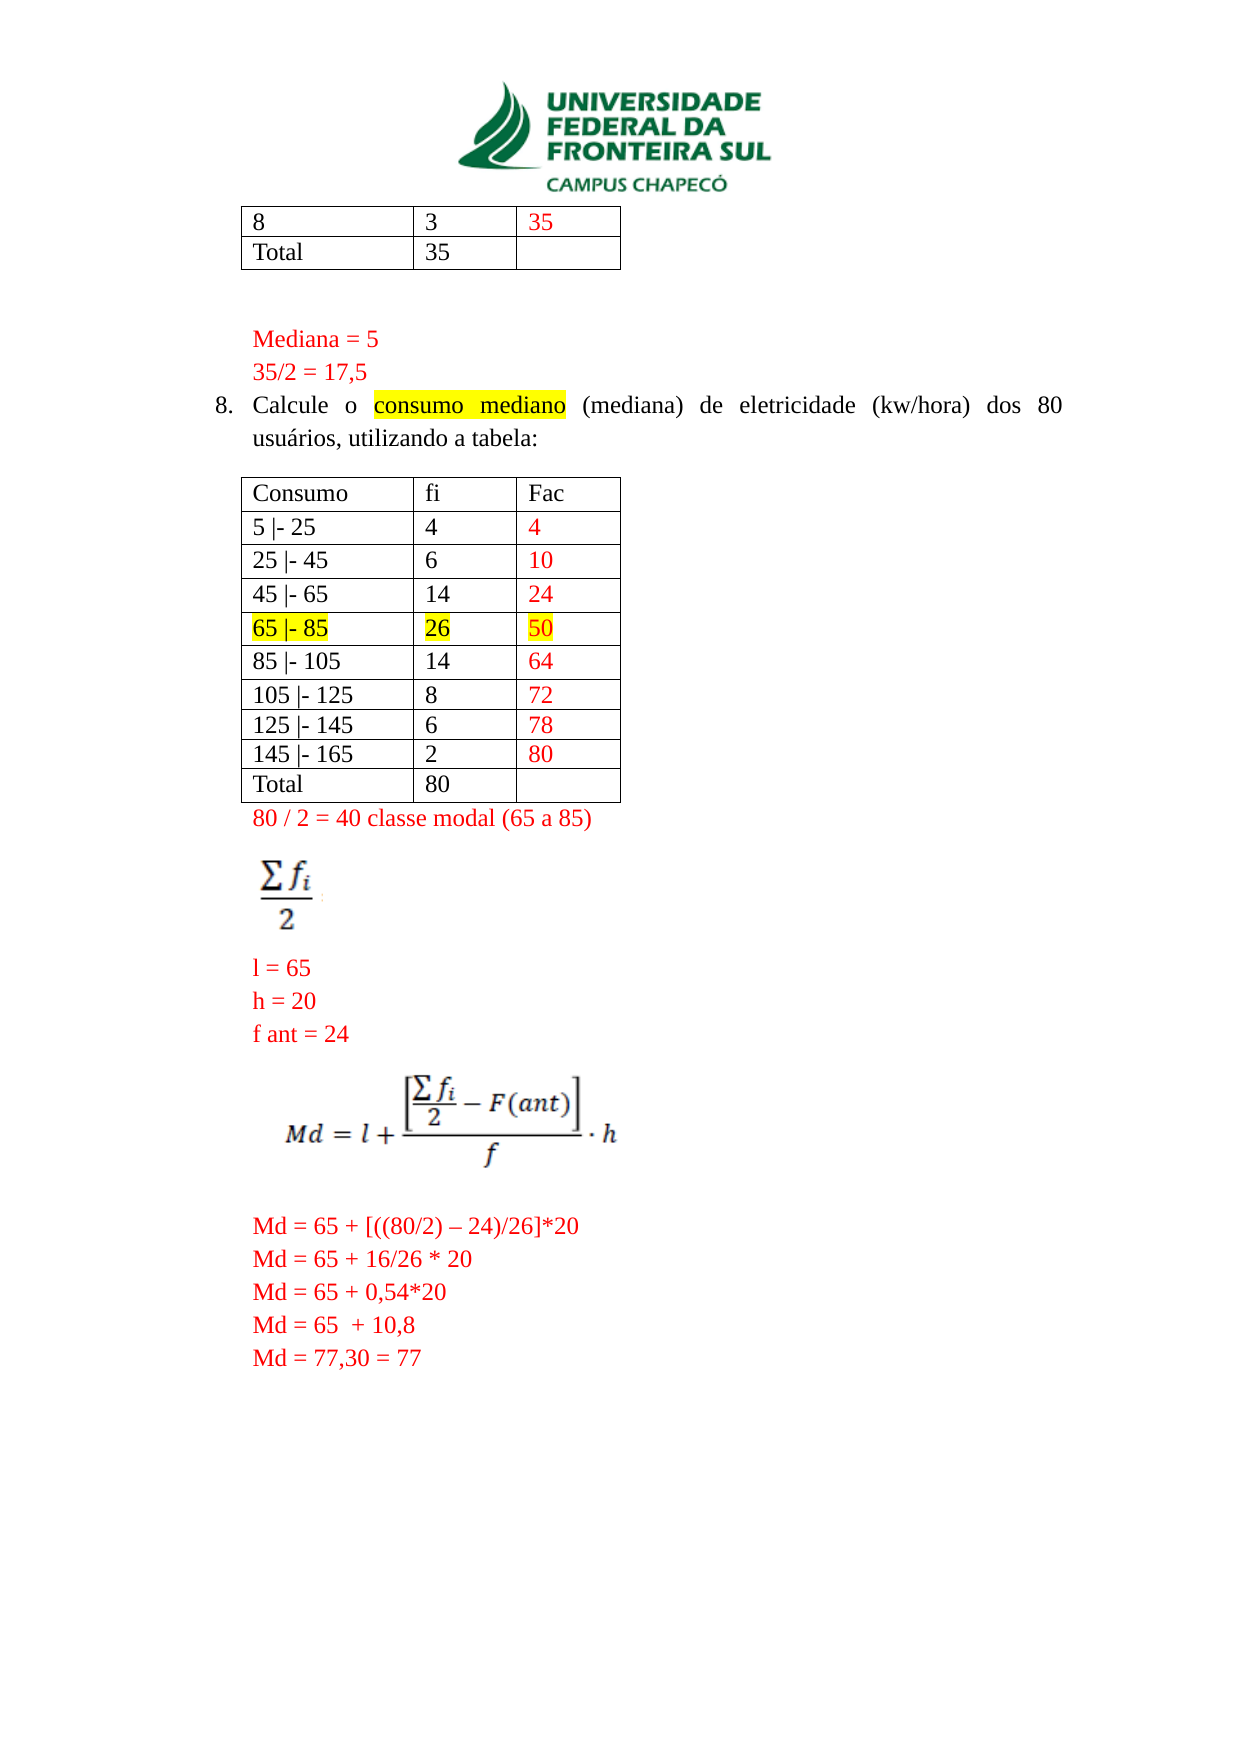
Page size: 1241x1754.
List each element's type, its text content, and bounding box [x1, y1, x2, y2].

table_cell 4 [517, 512, 620, 544]
table_cell 64 [517, 646, 620, 679]
table_header Fac [517, 478, 620, 511]
list l = 65 [252, 953, 1063, 982]
table_cell 2 [414, 740, 516, 768]
table_cell 45 |- 65 [242, 579, 413, 612]
list 35/2 = 17,5 [252, 357, 1063, 386]
table_cell 3 [414, 207, 516, 236]
list Md = 65 + 0,54*20 [252, 1277, 1063, 1306]
table_cell 25 |- 45 [242, 545, 413, 578]
table_cell 35 [517, 207, 620, 236]
list Calcule o consumo mediano (mediana) de eletricidade (kw/hora) dos 80 usuários, utilizando a tabela: [215, 390, 1063, 452]
table_cell 72 [517, 680, 620, 709]
table_cell 4 [414, 512, 516, 544]
table_cell 65 |- 85 [242, 613, 413, 645]
table_cell 24 [517, 579, 620, 612]
list 80 / 2 = 40 classe modal (65 a 85) [252, 803, 1063, 832]
picture [451, 73, 789, 206]
table_cell 8 [414, 680, 516, 709]
table_cell 78 [517, 710, 620, 738]
table_cell 26 [414, 613, 516, 645]
table_cell 85 |- 105 [242, 646, 413, 679]
picture [252, 836, 323, 950]
table_cell 8 [242, 207, 413, 236]
list Md = 77,30 = 77 [252, 1343, 1063, 1372]
table_header Consumo [242, 478, 413, 511]
table_cell 6 [414, 710, 516, 738]
list Md = 65 + 10,8 [252, 1310, 1063, 1339]
table_cell 145 |- 165 [242, 740, 413, 768]
table_cell 10 [517, 545, 620, 578]
list h = 20 [252, 986, 1063, 1015]
table_header fi [414, 478, 516, 511]
table_cell 35 [414, 237, 516, 269]
list Md = 65 + 16/26 * 20 [252, 1244, 1063, 1273]
table_cell 125 |- 145 [242, 710, 413, 738]
table_cell Total [242, 769, 413, 802]
table_cell [517, 237, 620, 269]
table_cell 14 [414, 646, 516, 679]
table_cell 50 [517, 613, 620, 645]
table_cell [517, 769, 620, 802]
table_cell 105 |- 125 [242, 680, 413, 709]
picture [252, 1052, 643, 1207]
table_cell 80 [414, 769, 516, 802]
table_cell 14 [414, 579, 516, 612]
table_cell 80 [517, 740, 620, 768]
list Md = 65 + [((80/2) – 24)/26]*20 [252, 1211, 1063, 1240]
table_cell Total [242, 237, 413, 269]
list Mediana = 5 [252, 324, 1063, 353]
list f ant = 24 [252, 1019, 1063, 1048]
table_cell 6 [414, 545, 516, 578]
table_cell 5 |- 25 [242, 512, 413, 544]
